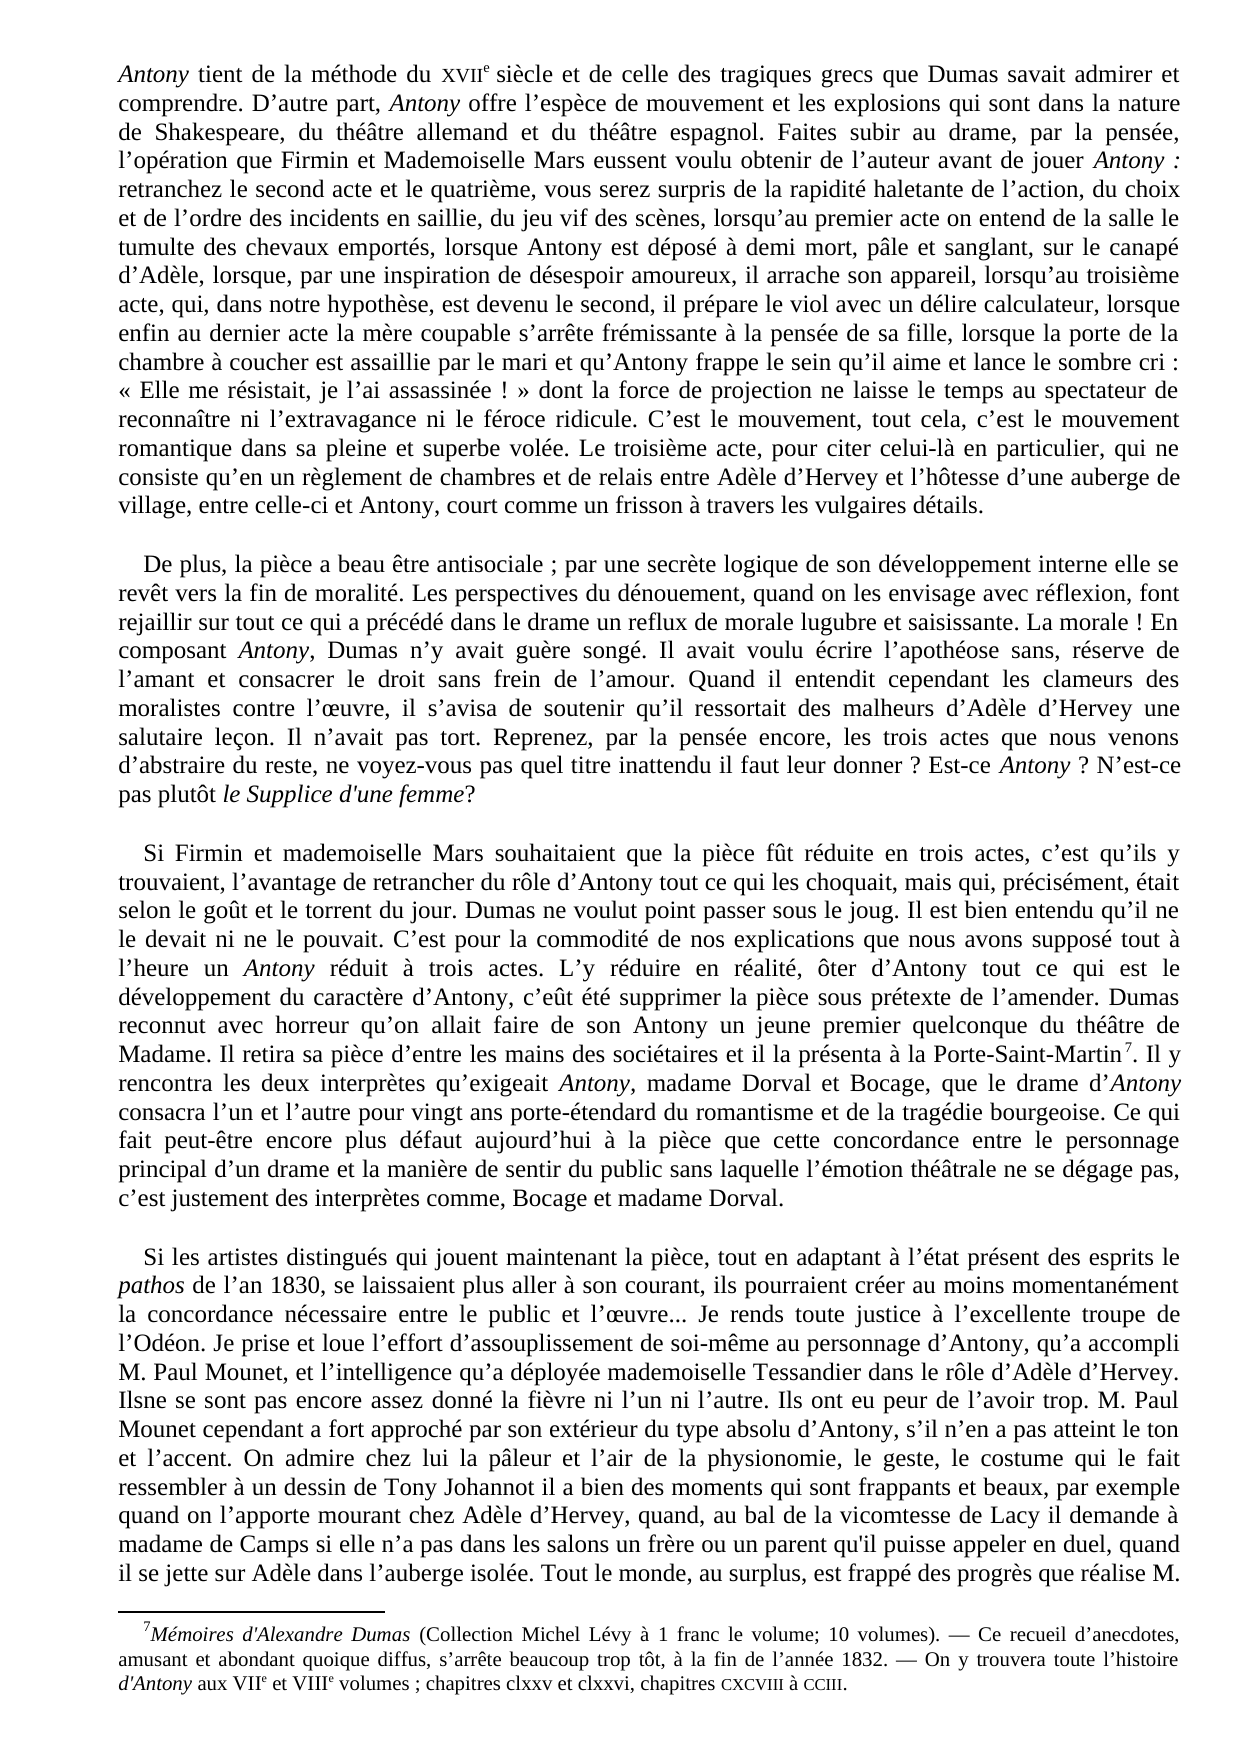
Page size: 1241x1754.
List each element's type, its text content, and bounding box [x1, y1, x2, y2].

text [118, 1242, 1181, 1587]
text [118, 59, 1181, 519]
text De plus, la pièce a beau être antisociale ; par une secrète logique de son développement interne elle se revêt vers la fin de moralité. Les perspectives du dénouement, quand on les envisage avec réflexion, font rejaillir sur tout ce qui a précédé dans le drame un reflux de morale lugubre et saisissante. La morale ! En composant Antony, Dumas n’y avait guère songé. Il avait voulu écrire l’apothéose sans, réserve de l’amant et consacrer le droit sans frein de l’amour. Quand il entendit cependant les clameurs des moralistes contre l’œuvre, il s’avisa de soutenir qu’il ressortait des malheurs d’Adèle d’Hervey une salutaire leçon. Il n’avait pas tort. Reprenez, par la pensée encore, les trois actes que nous venons d’abstraire du reste, ne voyez-vous pas quel titre inattendu il faut leur donner ? Est-ce Antony ? N’est-ce pas plutôt le Supplice d'une femme? [118, 549, 1181, 808]
text Si Firmin et mademoiselle Mars souhaitaient que la pièce fût réduite en trois actes, c’est qu’ils y trouvaient, l’avantage de retrancher du rôle d’Antony tout ce qui les choquait, mais qui, précisément, était selon le goût et le torrent du jour. Dumas ne voulut point passer sous le joug. Il est bien entendu qu’il ne le devait ni ne le pouvait. C’est pour la commodité de nos explications que nous avons supposé tout à l’heure un Antony réduit à trois actes. L’y réduire en réalité, ôter d’Antony tout ce qui est le développement du caractère d’Antony, c’eût été supprimer la pièce sous prétexte de l’amender. Dumas reconnut avec horreur qu’on allait faire de son Antony un jeune premier quelconque du théâtre de Madame. Il retira sa pièce d’entre les mains des sociétaires et il la présenta à la Porte-Saint-Martin. Il y rencontra les deux interprètes qu’exigeait Antony, madame Dorval et Bocage, que le drame d’Antony consacra l’un et l’autre pour vingt ans porte-étendard du romantisme et de la tragédie bourgeoise. Ce qui fait peut-être encore plus défaut aujourd’hui à la pièce que cette concordance entre le personnage principal d’un drame et la manière de sentir du public sans laquelle l’émotion théâtrale ne se dégage pas, c’est justement des interprètes comme, Bocage et madame Dorval. [118, 838, 1181, 1212]
